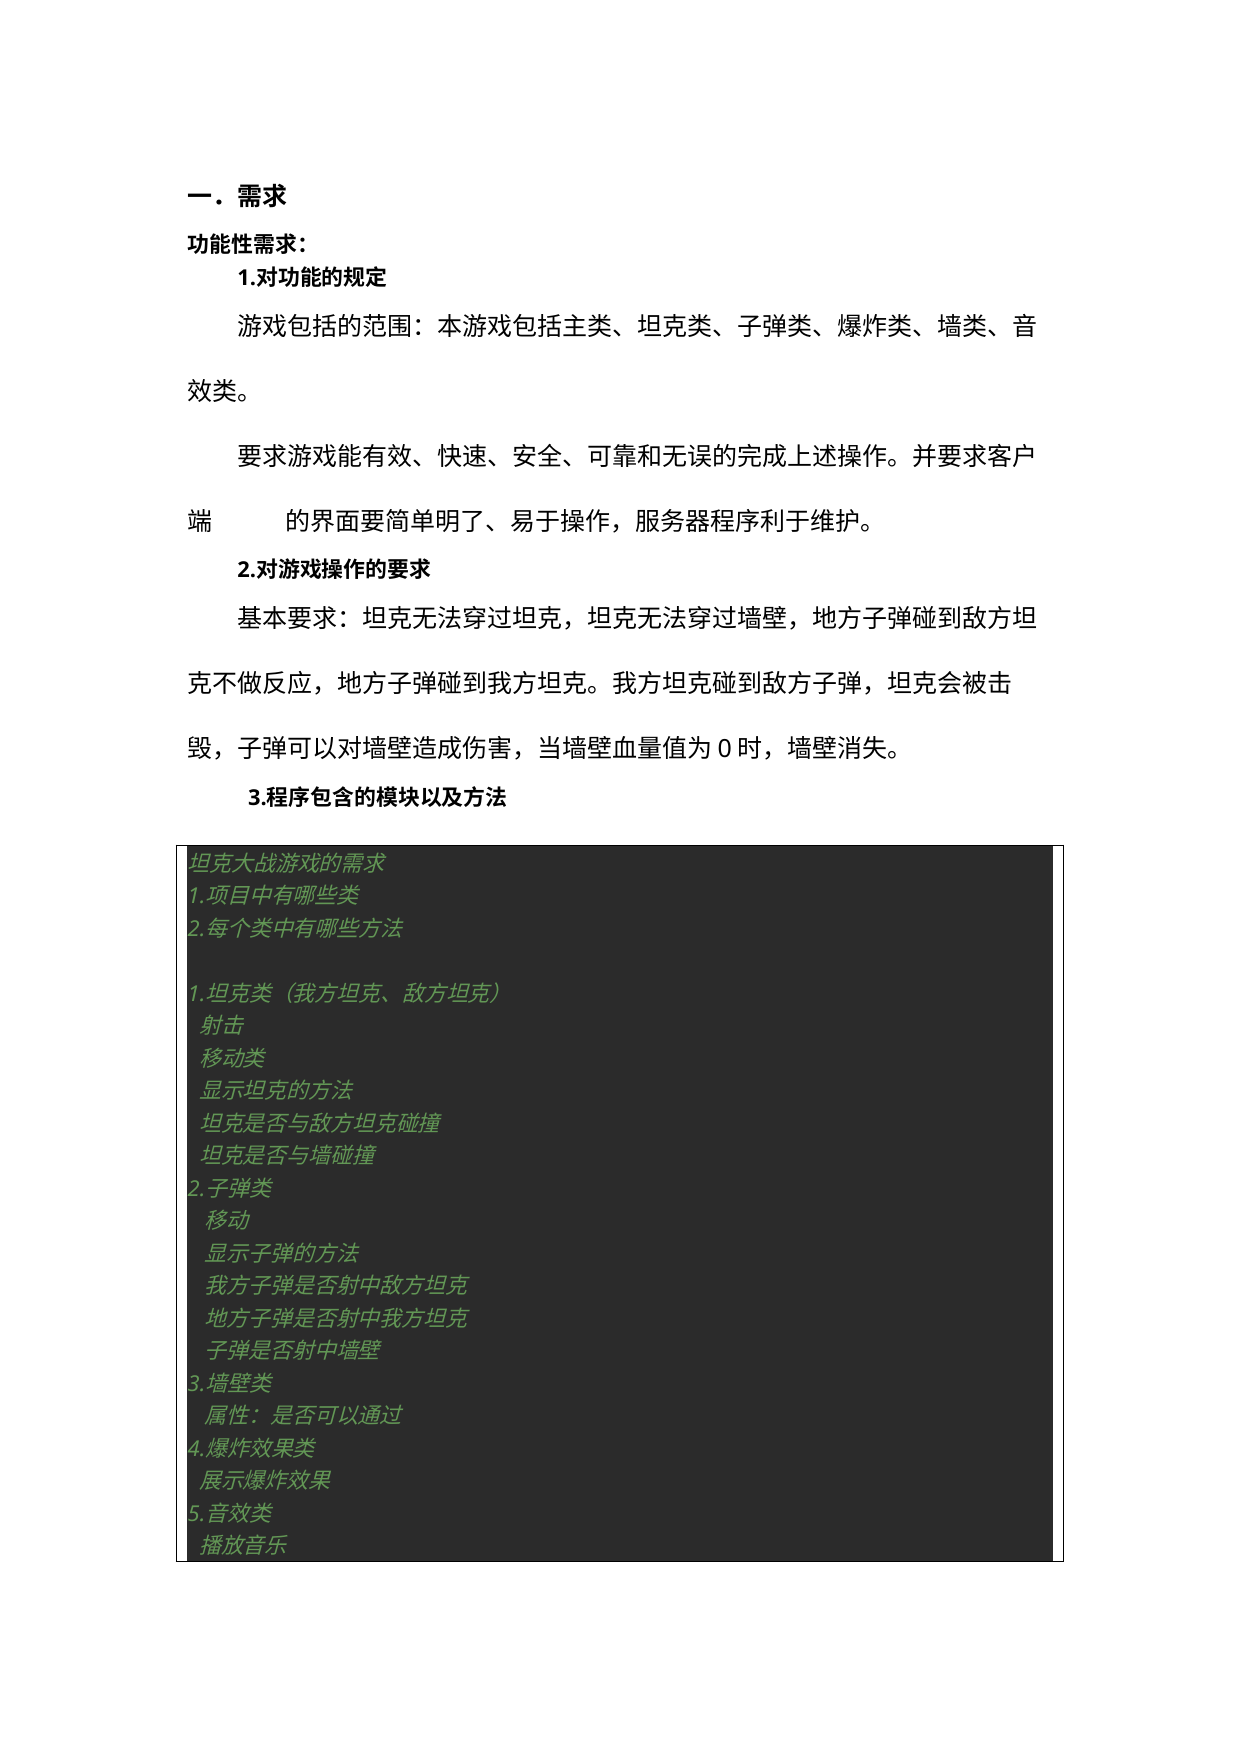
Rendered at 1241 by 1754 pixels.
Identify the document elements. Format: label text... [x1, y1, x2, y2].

text 1.对功能的规定 [187, 259, 1053, 292]
text 基本要求：坦克无法穿过坦克，坦克无法穿过墙壁，地方子弹碰到敌方坦克不做反应，地方子弹碰到我方坦克。我方坦克碰到敌方子弹，坦克会被击毁，子弹可以对墙壁造成伤害，当墙壁血量值为0时，墙壁消失。 [187, 584, 1053, 779]
text 一．需求 [187, 162, 1053, 227]
text 要求游戏能有效、快速、安全、可靠和无误的完成上述操作。并要求客户端 的界面要简单明了、易于操作，服务器程序利于维护。 [187, 422, 1053, 552]
text 3.程序包含的模块以及方法 [187, 779, 1053, 812]
text 游戏包括的范围：本游戏包括主类、坦克类、子弹类、爆炸类、墙类、音效类。 [187, 292, 1053, 422]
text 2.对游戏操作的要求 [187, 552, 1053, 584]
text 功能性需求： [187, 227, 1053, 259]
